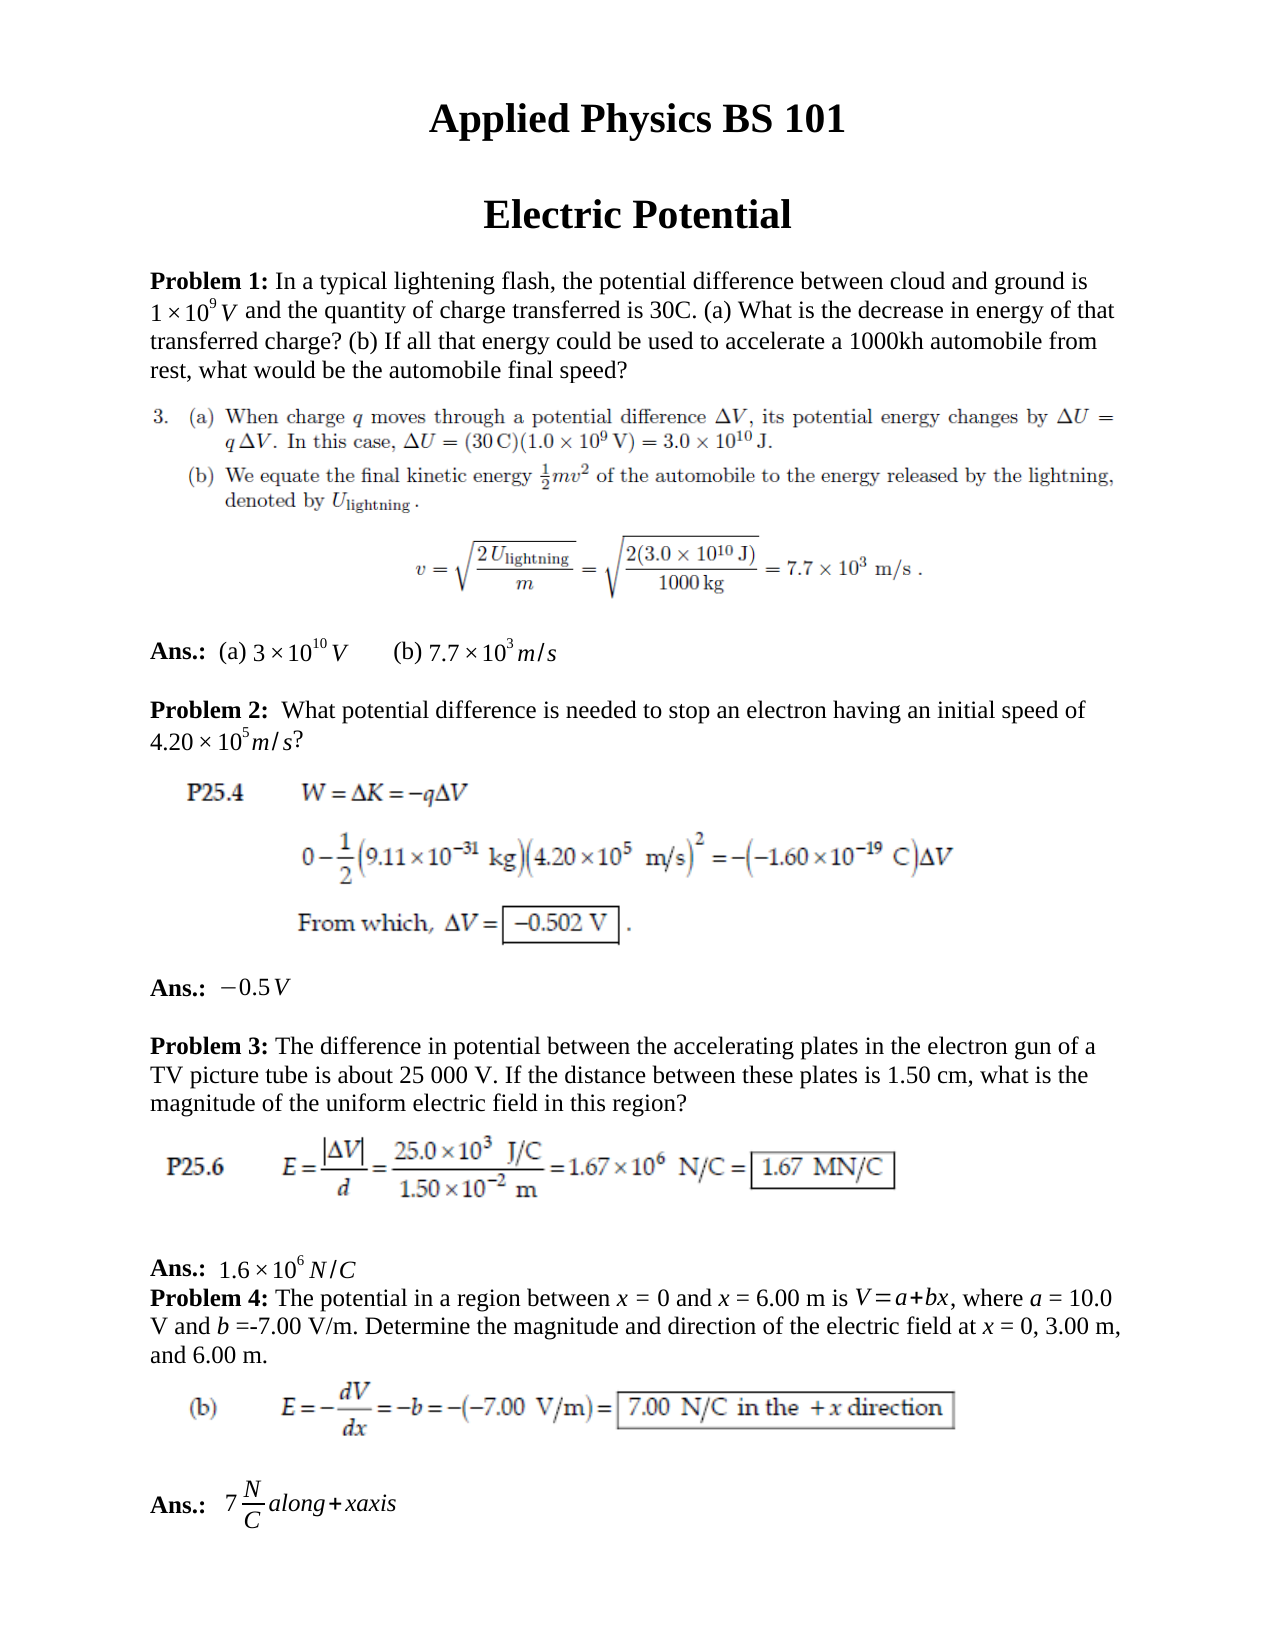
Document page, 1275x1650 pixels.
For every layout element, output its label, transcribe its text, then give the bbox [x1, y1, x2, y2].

text Problem 4: The potential in a region between x = 0 and x = 6.00 m is , where a = 10.0 V and b =-7.00 V/m. Determine the magnitude and direction of the electric field at x = 0, 3.00 m, and 6.00 m. [150, 1283, 1125, 1369]
text Ans.: [150, 1252, 1125, 1283]
text Ans.: [150, 1475, 1125, 1534]
text Applied Physics BS 101 [150, 94, 1125, 142]
text Electric Potential [150, 189, 1125, 237]
text Ans.: (a) (b) [150, 635, 1125, 666]
text Problem 2: What potential difference is needed to stop an electron having an initial speed of ? [150, 695, 1125, 755]
text Problem 3: The difference in potential between the accelerating plates in the electron gun of a TV picture tube is about 25 000 V. If the distance between these plates is 1.50 cm, what is the magnitude of the uniform electric field in this region? [150, 1031, 1125, 1117]
text Problem 1: In a typical lightening flash, the potential difference between cloud and ground is and the quantity of charge transferred is 30C. (a) What is the decrease in energy of that transferred charge? (b) If all that energy could be used to accelerate a 1000kh automobile from rest, what would be the automobile final speed? [150, 266, 1125, 383]
text Ans.: [150, 973, 1125, 1002]
